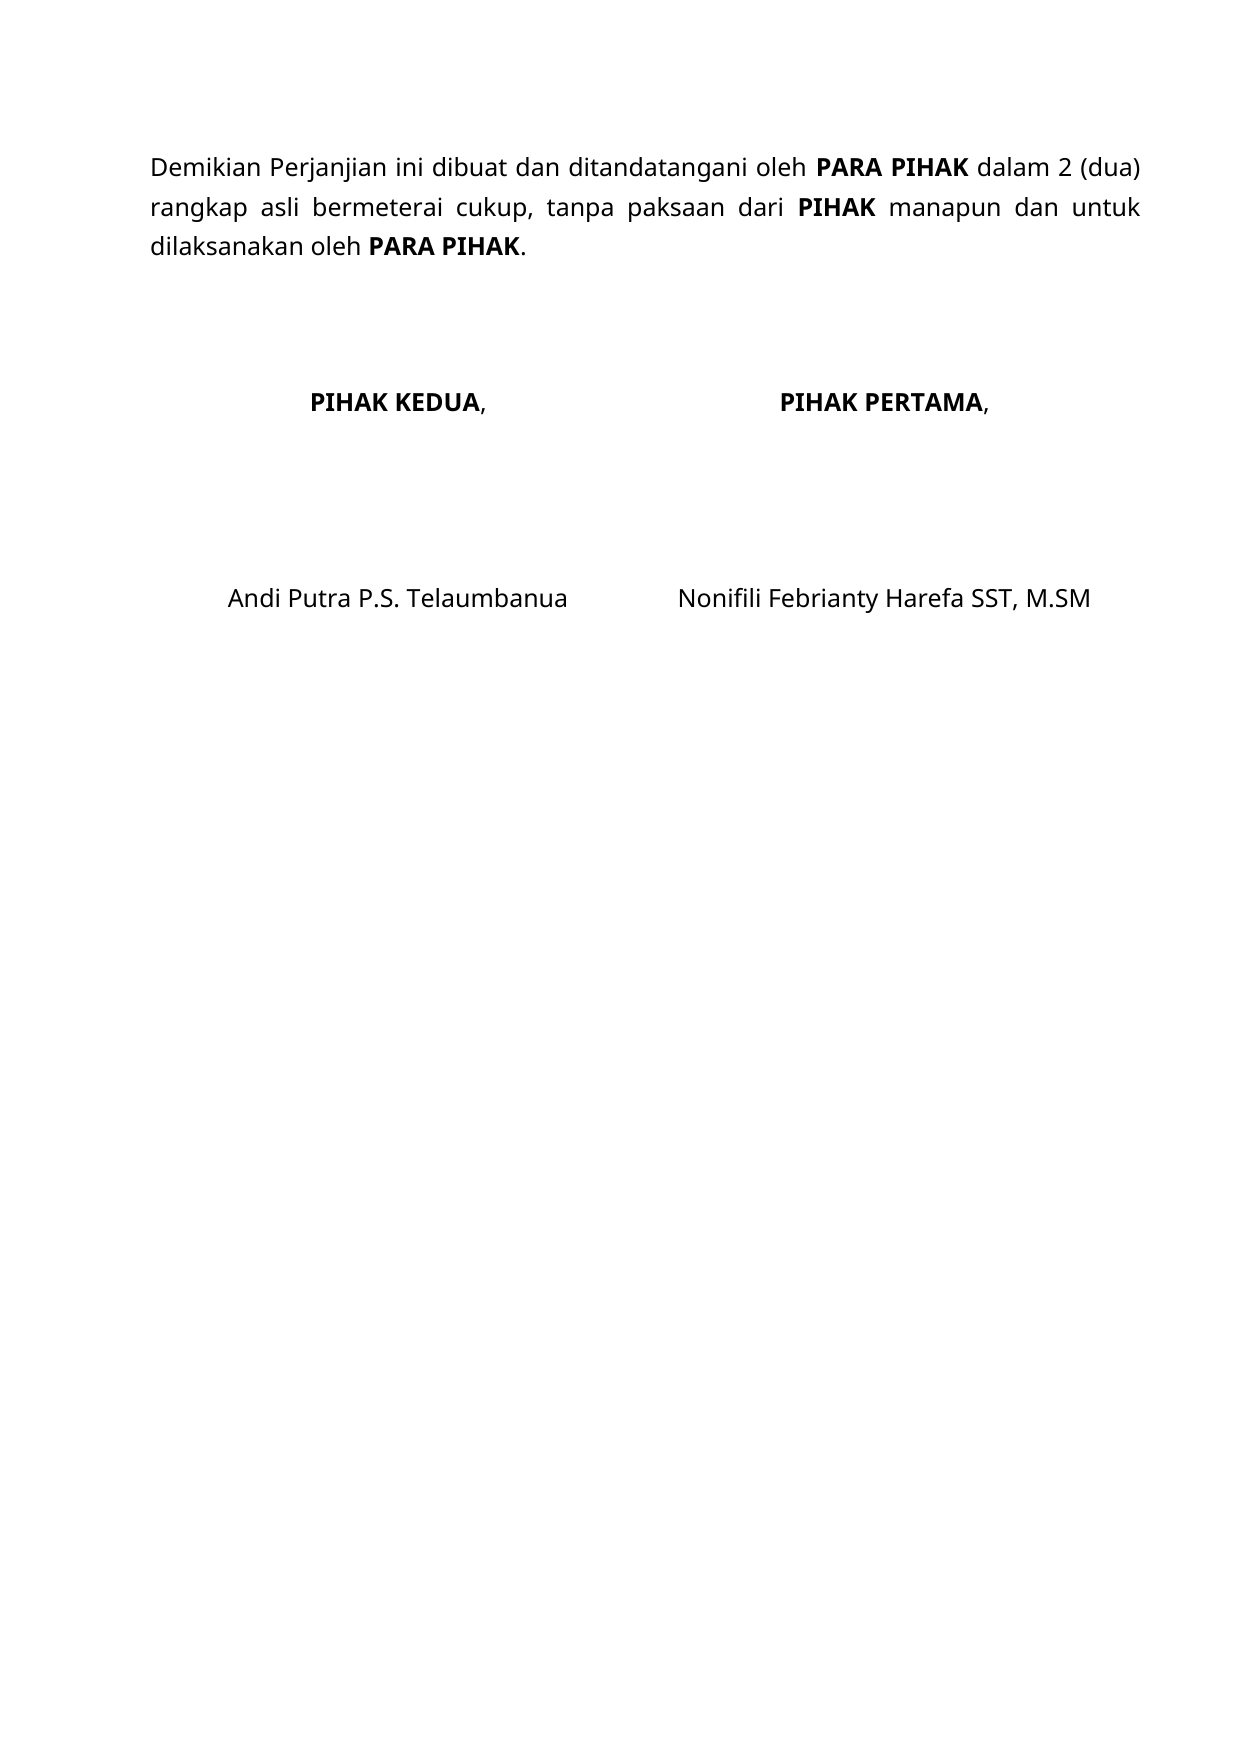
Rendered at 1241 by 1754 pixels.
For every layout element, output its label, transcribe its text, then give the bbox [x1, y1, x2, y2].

text Demikian Perjanjian ini dibuat dan ditandatangani oleh PARA PIHAK dalam 2 (dua) rangkap asli bermeterai cukup, tanpa paksaan dari PIHAK manapun dan untuk dilaksanakan oleh PARA PIHAK. [150, 150, 1140, 262]
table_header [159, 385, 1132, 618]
